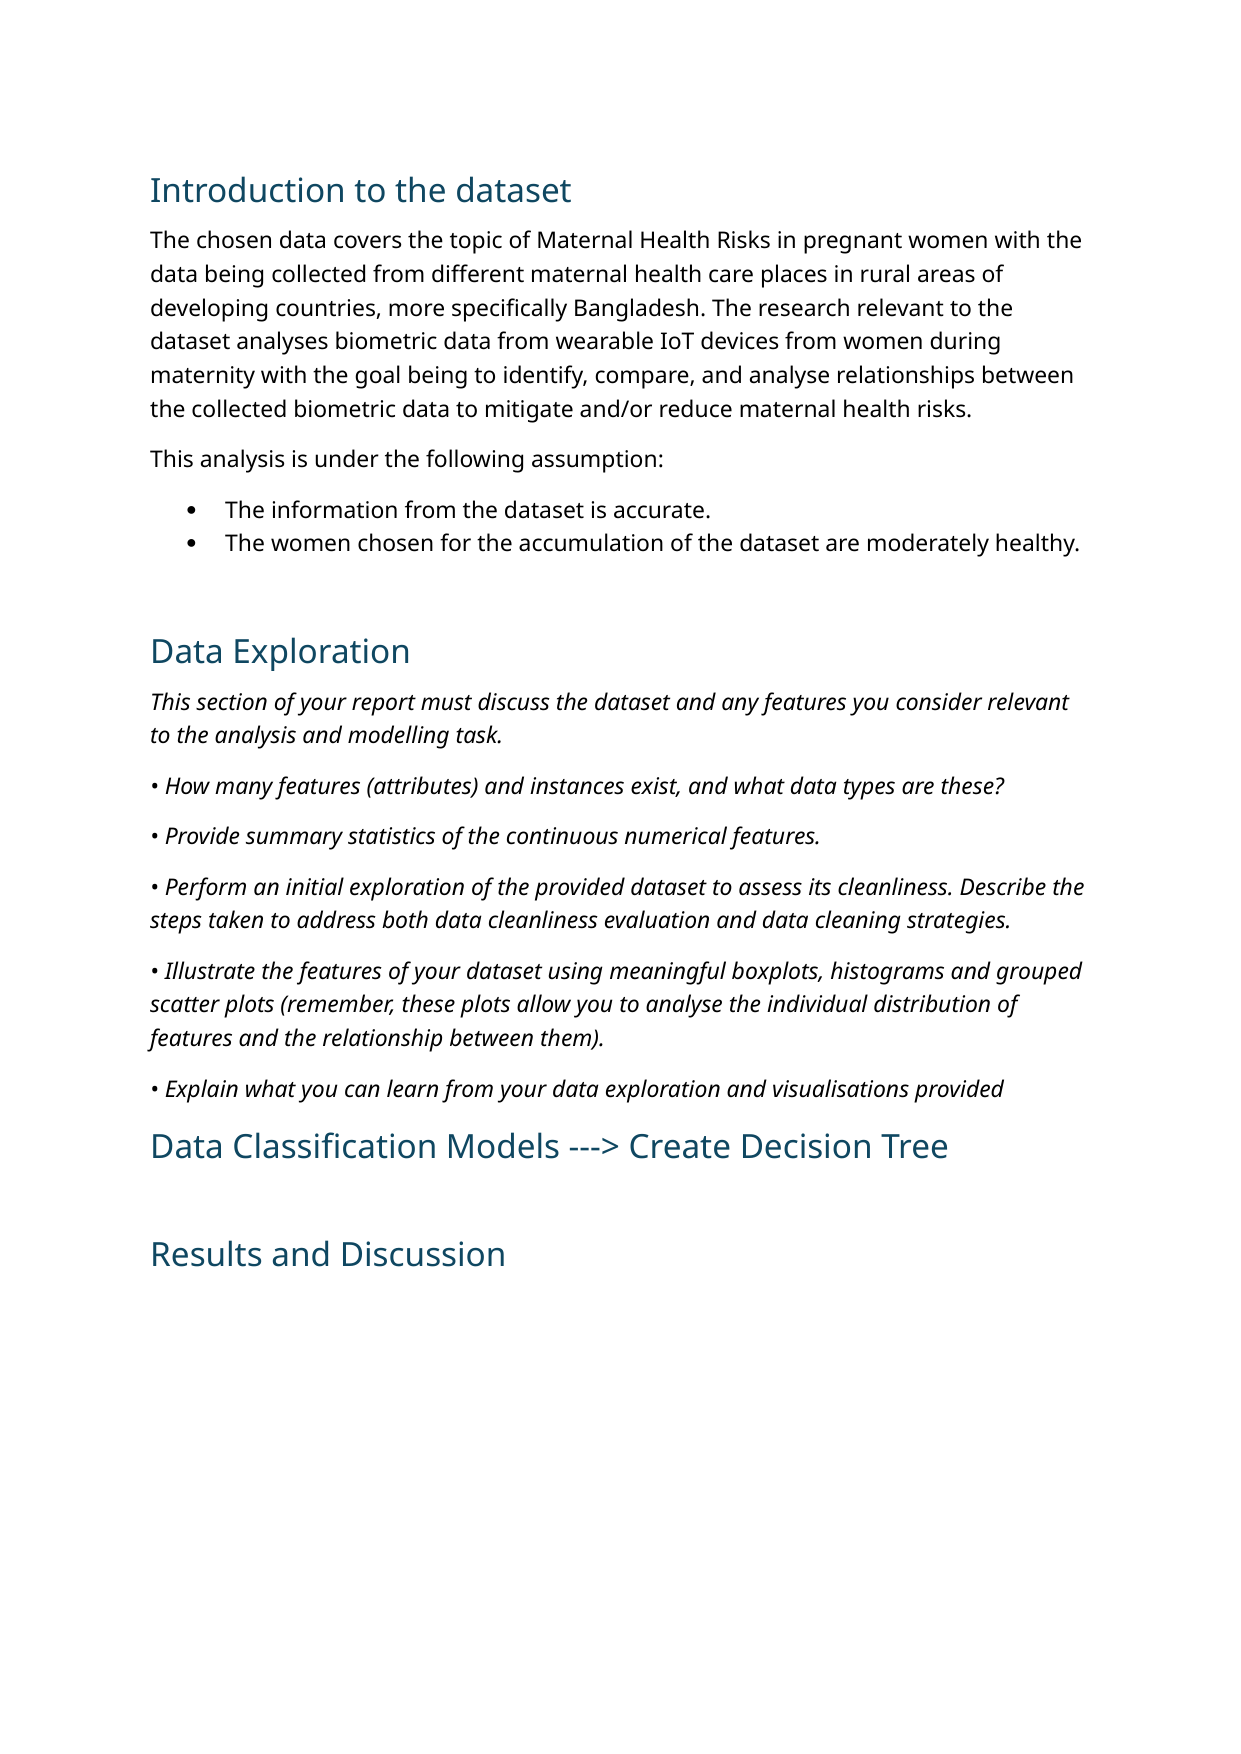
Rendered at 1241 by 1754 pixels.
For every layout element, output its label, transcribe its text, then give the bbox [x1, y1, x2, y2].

text • Provide summary statistics of the continuous numerical features. [150, 820, 1090, 851]
text This section of your report must discuss the dataset and any features you consider relevant to the analysis and modelling task. [150, 685, 1090, 750]
text • How many features (attributes) and instances exist, and what data types are these? [150, 769, 1090, 801]
text • Explain what you can learn from your data exploration and visualisations provided [150, 1072, 1090, 1104]
list The information from the dataset is accurate. [187, 493, 1090, 525]
text • Perform an initial exploration of the provided dataset to assess its cleanliness. Describe the steps taken to address both data cleanliness evaluation and data cleaning strategies. [150, 870, 1090, 935]
subtitle Results and Discussion [150, 1231, 1090, 1276]
text • Illustrate the features of your dataset using meaningful boxplots, histograms and grouped scatter plots (remember, these plots allow you to analyse the individual distribution of features and the relationship between them). [150, 954, 1090, 1053]
list The women chosen for the accumulation of the dataset are moderately healthy. [187, 527, 1090, 558]
text This analysis is under the following assumption: [150, 443, 1090, 474]
text The chosen data covers the topic of Maternal Health Risks in pregnant women with the data being collected from different maternal health care places in rural areas of developing countries, more specifically Bangladesh. The research relevant to the dataset analyses biometric data from wearable IoT devices from women during maternity with the goal being to identify, compare, and analyse relationships between the collected biometric data to mitigate and/or reduce maternal health risks. [150, 224, 1090, 424]
subtitle Data Exploration [150, 628, 1090, 673]
subtitle Introduction to the dataset [150, 167, 1090, 212]
subtitle Data Classification Models ---> Create Decision Tree [150, 1123, 1090, 1168]
